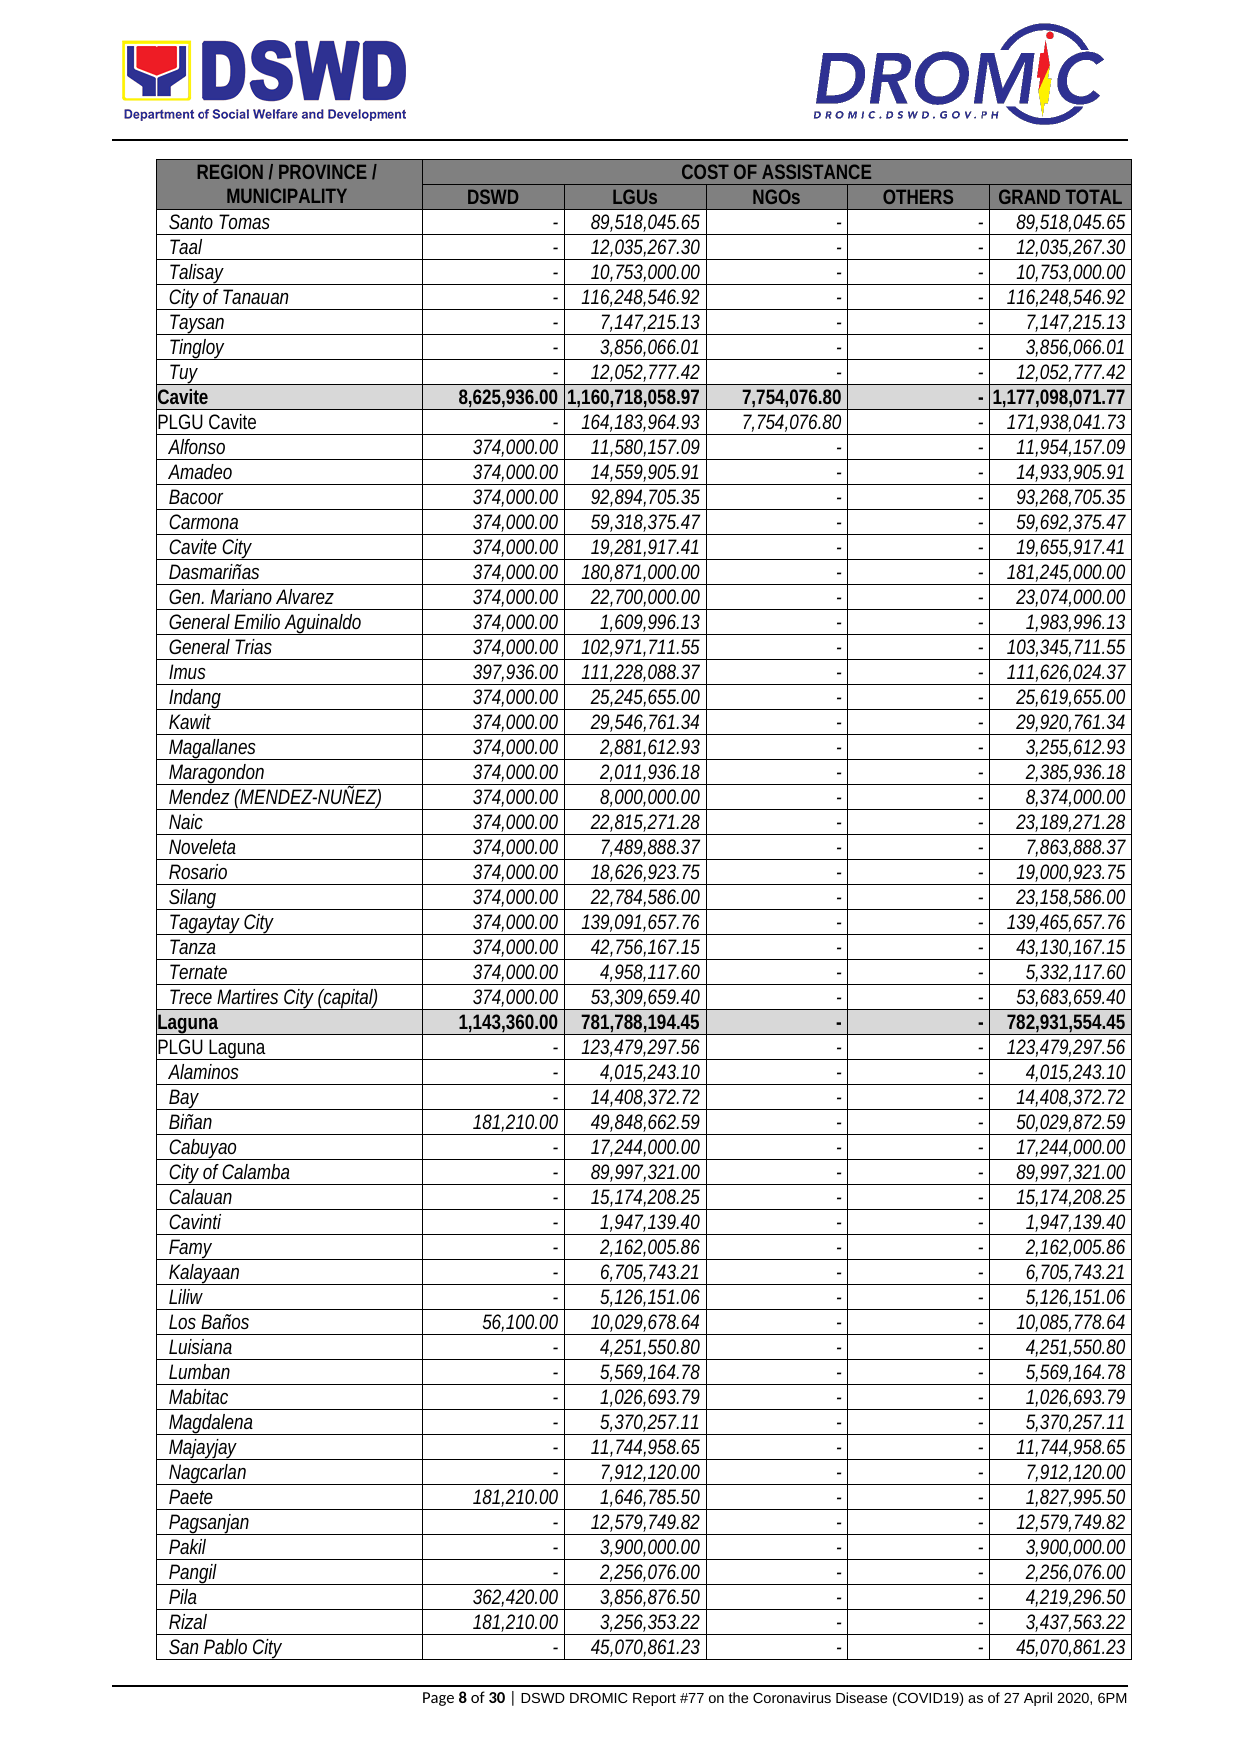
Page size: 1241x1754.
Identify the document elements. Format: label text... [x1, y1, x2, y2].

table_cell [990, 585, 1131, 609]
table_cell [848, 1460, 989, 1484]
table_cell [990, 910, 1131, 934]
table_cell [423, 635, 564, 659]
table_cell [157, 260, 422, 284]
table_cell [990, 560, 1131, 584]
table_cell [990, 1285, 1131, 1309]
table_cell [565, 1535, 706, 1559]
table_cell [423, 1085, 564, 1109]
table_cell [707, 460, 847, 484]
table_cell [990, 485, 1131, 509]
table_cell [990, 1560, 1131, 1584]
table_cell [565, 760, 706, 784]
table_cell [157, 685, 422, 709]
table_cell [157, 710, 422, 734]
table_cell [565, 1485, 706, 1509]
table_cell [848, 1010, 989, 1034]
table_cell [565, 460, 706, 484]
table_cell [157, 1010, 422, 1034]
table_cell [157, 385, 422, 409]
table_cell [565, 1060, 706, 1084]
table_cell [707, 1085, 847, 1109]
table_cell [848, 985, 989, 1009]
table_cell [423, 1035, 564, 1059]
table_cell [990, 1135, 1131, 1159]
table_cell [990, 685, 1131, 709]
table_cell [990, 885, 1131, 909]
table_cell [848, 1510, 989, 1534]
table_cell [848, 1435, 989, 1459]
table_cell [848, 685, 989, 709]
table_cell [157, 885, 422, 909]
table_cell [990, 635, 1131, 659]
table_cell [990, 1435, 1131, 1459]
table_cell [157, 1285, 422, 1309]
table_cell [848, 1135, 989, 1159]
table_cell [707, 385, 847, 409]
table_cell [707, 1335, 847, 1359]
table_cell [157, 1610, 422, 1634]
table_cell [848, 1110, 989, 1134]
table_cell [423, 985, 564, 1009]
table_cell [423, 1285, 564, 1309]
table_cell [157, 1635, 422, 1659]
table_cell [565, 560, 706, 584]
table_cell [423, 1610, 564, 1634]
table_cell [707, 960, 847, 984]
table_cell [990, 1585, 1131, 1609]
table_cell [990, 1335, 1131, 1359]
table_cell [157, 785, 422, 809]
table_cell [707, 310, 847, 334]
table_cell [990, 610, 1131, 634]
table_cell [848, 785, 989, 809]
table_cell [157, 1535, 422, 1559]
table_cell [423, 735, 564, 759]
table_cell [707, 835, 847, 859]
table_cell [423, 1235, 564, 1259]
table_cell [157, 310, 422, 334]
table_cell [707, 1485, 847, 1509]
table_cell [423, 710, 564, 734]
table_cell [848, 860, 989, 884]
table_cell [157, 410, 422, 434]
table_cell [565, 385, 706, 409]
table_cell LGUs [565, 185, 706, 209]
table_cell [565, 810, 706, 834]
table_header REGION / PROVINCE / MUNICIPALITY [157, 160, 422, 209]
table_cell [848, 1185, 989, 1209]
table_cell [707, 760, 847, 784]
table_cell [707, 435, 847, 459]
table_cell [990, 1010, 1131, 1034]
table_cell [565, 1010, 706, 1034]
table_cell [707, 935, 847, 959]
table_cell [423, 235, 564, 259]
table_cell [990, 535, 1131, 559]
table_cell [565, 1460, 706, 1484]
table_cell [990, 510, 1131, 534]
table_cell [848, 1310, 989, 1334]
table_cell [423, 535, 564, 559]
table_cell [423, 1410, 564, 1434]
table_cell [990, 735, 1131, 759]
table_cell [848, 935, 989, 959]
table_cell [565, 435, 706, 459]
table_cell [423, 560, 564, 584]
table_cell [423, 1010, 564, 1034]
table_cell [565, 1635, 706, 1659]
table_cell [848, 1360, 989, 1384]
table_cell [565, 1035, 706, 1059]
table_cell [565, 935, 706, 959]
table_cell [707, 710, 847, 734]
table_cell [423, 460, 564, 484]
table_cell OTHERS [848, 185, 989, 209]
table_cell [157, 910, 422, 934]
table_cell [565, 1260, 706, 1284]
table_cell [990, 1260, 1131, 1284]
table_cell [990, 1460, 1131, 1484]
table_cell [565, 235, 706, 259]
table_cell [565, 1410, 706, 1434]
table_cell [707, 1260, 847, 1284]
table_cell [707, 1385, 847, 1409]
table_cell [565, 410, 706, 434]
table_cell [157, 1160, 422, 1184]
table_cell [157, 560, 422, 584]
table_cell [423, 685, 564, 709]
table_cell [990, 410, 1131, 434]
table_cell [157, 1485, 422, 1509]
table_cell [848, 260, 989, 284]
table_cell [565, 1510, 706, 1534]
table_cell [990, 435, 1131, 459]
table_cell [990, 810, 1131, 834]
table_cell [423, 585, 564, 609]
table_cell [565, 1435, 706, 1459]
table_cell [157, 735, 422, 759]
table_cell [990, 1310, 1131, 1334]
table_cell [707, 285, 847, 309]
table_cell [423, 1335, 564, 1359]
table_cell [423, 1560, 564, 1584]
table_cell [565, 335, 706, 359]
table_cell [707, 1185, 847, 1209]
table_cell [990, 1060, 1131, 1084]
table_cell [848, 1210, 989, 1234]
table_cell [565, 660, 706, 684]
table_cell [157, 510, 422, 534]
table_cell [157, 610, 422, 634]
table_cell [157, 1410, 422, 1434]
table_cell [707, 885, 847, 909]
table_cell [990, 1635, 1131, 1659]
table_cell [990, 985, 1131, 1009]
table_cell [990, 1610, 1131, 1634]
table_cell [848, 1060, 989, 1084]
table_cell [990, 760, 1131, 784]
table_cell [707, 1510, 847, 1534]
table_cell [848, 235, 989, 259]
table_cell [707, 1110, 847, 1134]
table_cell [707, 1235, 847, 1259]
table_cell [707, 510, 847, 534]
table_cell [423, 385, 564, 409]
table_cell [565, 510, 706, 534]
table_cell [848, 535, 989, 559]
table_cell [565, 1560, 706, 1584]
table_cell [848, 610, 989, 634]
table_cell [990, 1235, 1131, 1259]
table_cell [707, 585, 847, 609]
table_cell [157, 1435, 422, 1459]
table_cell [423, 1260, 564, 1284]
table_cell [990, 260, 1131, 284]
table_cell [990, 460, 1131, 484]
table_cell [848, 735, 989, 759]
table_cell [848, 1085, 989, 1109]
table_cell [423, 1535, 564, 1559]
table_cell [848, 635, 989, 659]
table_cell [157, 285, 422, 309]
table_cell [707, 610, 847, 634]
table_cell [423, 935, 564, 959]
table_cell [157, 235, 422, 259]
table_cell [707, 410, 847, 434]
picture [781, 23, 1133, 125]
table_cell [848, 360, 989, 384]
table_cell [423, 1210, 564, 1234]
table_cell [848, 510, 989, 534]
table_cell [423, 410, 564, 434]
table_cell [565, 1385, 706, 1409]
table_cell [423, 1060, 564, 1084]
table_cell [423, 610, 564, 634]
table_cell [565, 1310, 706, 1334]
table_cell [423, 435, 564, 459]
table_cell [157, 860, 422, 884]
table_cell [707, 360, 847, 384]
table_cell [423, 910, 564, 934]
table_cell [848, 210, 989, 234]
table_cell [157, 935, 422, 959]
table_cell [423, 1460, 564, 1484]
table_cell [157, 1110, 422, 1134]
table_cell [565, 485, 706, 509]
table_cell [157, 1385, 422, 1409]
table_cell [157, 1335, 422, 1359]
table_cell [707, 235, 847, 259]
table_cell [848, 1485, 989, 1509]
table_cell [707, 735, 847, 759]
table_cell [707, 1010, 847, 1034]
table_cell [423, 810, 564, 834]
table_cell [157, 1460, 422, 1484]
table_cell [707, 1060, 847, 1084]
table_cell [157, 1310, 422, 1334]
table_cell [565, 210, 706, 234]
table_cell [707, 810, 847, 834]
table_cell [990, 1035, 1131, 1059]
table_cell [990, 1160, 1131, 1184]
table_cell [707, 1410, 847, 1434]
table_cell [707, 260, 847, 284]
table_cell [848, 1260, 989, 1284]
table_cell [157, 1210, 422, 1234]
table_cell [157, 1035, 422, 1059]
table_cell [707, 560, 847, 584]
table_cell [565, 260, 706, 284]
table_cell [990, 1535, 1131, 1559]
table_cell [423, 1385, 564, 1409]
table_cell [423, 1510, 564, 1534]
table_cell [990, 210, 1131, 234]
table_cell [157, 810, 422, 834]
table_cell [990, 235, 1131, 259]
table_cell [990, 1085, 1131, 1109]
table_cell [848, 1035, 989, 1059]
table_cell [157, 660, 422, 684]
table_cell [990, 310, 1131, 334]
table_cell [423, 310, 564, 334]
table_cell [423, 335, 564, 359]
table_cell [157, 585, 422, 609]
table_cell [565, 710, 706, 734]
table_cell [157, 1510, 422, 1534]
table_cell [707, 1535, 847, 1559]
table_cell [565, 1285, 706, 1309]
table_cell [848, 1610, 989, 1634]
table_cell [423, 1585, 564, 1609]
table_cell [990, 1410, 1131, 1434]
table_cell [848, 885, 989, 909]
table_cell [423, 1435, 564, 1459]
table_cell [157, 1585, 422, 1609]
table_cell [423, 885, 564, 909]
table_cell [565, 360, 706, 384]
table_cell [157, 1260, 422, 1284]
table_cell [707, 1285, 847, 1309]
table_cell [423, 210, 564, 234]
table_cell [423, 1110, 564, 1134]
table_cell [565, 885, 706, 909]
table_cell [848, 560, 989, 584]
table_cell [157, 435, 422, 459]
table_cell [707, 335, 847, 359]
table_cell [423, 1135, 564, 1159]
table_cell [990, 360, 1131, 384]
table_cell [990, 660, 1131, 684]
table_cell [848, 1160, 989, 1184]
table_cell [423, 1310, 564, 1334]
table_header COST OF ASSISTANCE [423, 160, 1131, 184]
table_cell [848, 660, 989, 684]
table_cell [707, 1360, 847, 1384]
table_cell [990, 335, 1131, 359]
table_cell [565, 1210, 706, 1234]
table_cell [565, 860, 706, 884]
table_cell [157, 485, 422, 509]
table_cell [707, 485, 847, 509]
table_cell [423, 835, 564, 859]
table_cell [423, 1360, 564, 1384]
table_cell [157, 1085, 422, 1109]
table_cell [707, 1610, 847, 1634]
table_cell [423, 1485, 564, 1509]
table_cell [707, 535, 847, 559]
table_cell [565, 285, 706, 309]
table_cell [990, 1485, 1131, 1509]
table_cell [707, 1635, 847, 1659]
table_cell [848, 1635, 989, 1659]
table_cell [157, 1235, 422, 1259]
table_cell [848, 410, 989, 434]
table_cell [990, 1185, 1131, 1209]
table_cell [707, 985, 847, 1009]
picture [112, 37, 417, 125]
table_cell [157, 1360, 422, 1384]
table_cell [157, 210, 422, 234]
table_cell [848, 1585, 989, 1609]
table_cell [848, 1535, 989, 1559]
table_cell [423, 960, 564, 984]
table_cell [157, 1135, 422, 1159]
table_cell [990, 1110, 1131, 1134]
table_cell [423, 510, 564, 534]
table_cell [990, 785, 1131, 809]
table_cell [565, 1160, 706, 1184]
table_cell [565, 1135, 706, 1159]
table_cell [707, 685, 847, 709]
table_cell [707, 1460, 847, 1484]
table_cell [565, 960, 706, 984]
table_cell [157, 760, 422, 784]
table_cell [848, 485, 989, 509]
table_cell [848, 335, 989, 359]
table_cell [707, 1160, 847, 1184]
table_cell DSWD [423, 185, 564, 209]
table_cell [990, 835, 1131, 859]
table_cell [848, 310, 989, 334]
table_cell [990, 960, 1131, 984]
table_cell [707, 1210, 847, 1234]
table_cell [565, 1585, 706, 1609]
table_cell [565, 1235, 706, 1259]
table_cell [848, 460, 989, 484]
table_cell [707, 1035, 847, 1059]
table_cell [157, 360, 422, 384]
table_cell GRAND TOTAL [990, 185, 1131, 209]
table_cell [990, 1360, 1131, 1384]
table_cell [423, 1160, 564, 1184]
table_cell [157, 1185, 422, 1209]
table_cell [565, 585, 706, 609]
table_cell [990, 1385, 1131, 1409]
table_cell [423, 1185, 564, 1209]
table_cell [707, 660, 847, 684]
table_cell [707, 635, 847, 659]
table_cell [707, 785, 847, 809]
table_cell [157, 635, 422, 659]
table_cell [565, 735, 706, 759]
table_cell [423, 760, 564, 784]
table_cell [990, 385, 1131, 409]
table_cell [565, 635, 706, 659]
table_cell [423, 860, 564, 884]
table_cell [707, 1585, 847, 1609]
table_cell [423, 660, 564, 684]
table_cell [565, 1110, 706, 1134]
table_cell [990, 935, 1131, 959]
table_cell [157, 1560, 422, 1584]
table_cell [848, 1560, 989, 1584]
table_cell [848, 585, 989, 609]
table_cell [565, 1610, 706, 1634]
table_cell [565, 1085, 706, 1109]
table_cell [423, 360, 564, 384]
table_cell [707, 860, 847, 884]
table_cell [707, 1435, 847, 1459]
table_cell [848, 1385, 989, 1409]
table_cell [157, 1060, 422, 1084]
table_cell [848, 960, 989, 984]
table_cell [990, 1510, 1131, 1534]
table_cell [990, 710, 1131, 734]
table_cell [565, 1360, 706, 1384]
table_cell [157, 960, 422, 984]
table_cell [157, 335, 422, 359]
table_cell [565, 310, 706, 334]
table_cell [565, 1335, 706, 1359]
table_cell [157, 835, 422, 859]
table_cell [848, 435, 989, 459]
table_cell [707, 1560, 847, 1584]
table_cell NGOs [707, 185, 847, 209]
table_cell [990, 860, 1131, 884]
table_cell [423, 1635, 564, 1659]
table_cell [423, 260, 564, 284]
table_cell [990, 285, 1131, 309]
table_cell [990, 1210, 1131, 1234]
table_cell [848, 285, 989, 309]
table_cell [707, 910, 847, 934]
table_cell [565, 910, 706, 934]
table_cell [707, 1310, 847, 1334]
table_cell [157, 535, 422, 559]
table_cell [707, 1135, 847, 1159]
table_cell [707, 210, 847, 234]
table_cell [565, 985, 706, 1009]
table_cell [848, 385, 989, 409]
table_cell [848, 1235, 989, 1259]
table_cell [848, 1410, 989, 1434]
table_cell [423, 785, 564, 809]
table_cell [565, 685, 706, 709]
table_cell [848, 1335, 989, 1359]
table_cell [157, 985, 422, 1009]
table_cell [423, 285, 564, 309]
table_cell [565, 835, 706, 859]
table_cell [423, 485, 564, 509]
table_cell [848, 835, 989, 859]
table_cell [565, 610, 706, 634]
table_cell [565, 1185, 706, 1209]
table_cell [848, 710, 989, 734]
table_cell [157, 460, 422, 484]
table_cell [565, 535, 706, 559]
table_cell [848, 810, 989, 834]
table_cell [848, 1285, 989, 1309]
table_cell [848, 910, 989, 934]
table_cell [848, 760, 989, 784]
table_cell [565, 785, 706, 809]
